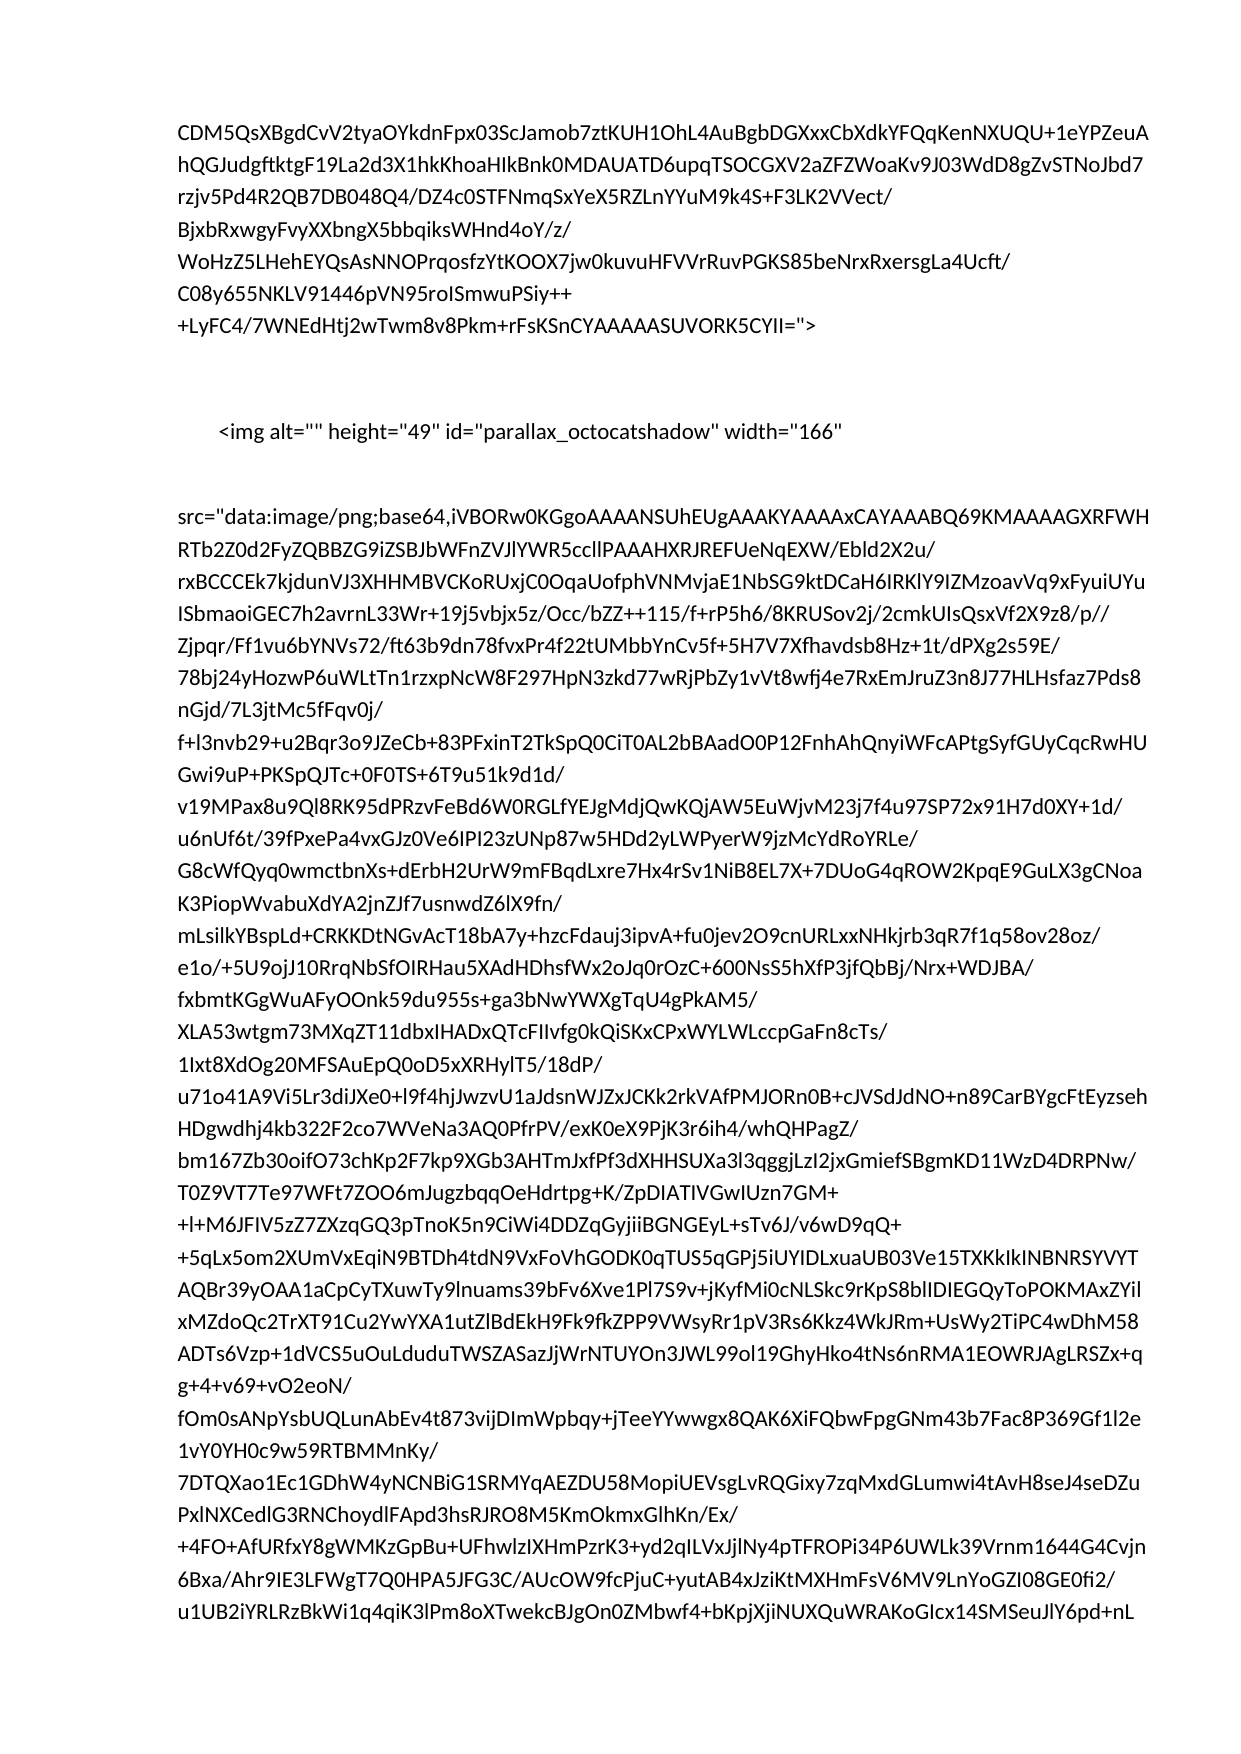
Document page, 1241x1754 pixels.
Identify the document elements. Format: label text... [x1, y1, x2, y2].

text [177, 470, 1152, 1625]
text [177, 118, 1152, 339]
text <img alt="" height="49" id="parallax_octocatshadow" width="166" [177, 417, 1152, 445]
